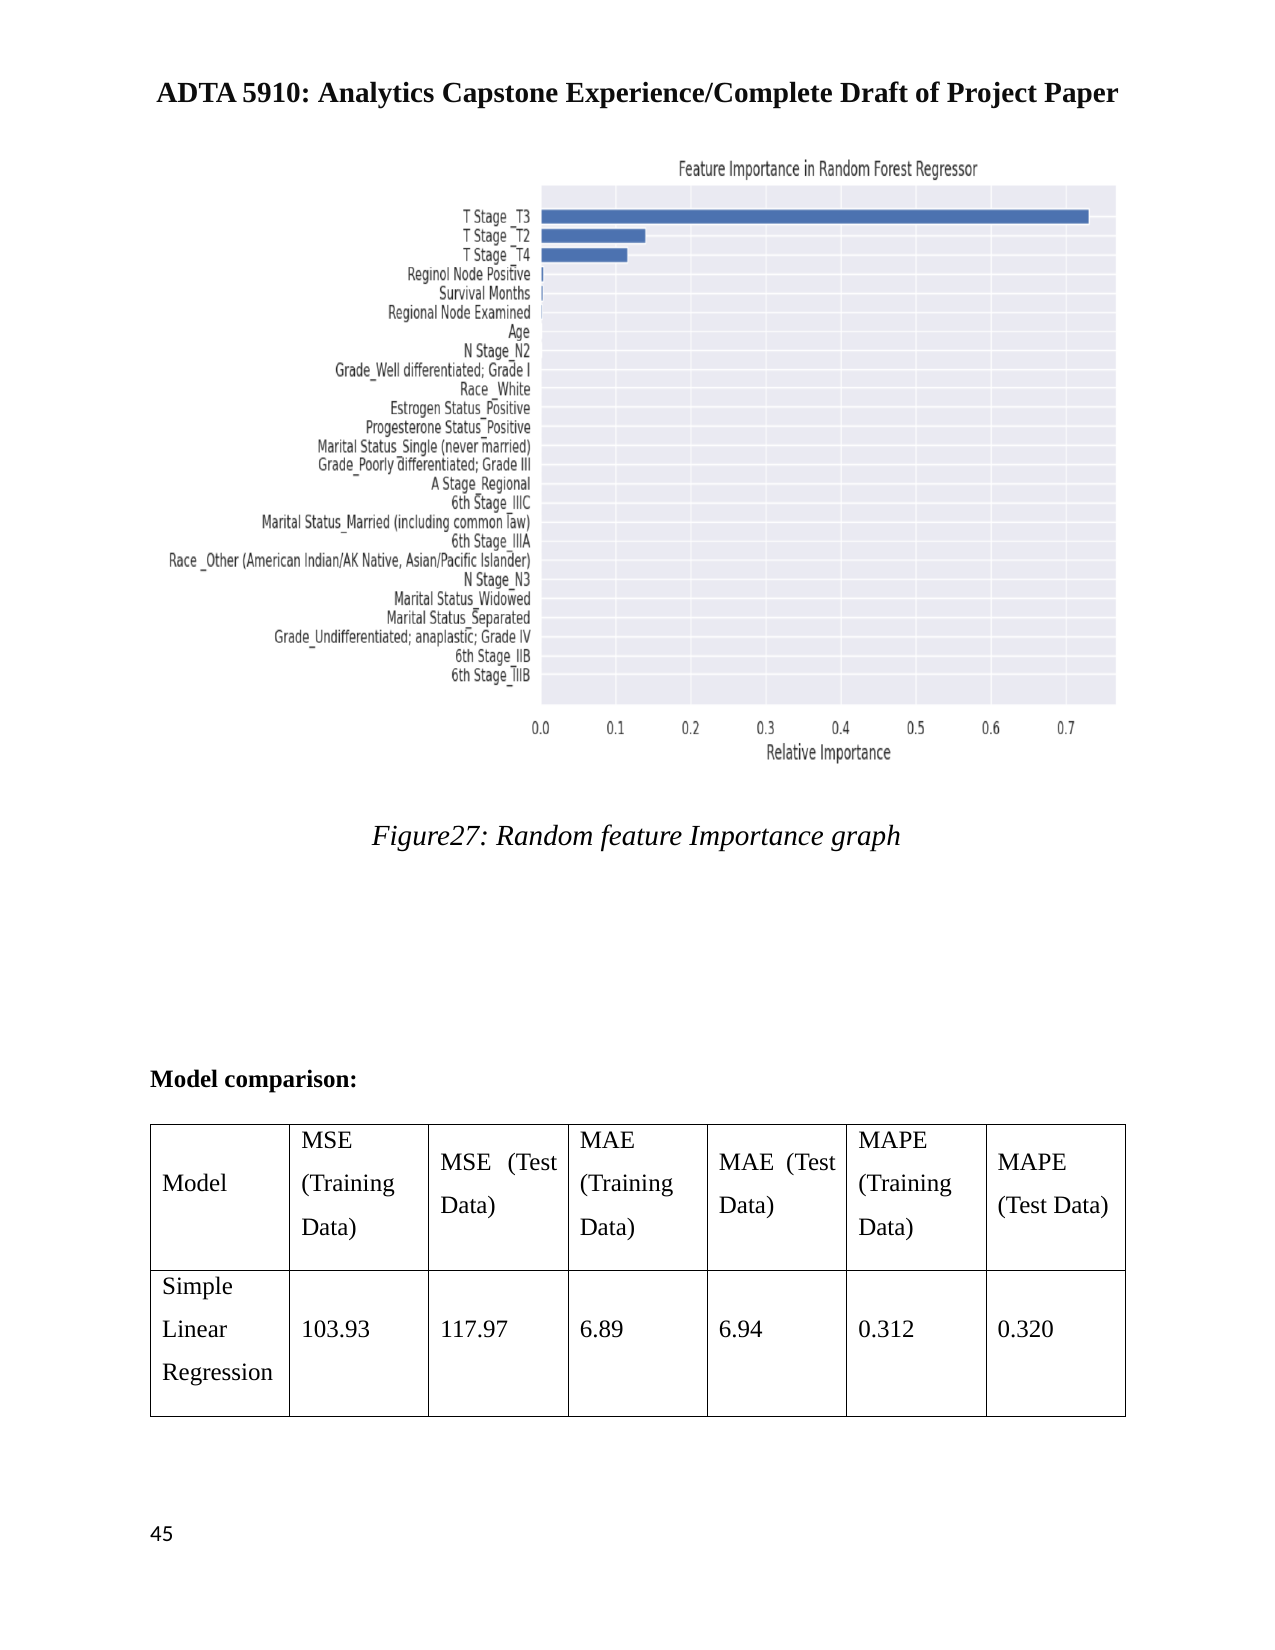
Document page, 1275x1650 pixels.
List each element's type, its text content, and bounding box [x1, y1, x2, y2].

table_cell Simple Linear Regression [151, 1271, 289, 1416]
table_header MAE (Training Data) [569, 1125, 707, 1270]
table_header MAPE (Training Data) [847, 1125, 986, 1270]
table_cell 6.94 [708, 1271, 846, 1416]
table_header MSE (Training Data) [290, 1125, 428, 1270]
text Model comparison: [150, 1064, 1125, 1093]
table_cell 0.320 [987, 1271, 1125, 1416]
picture [150, 150, 1203, 788]
table_header MAPE (Test Data) [987, 1125, 1125, 1270]
table_cell 117.97 [429, 1271, 568, 1416]
table_header MAE (Test Data) [708, 1125, 846, 1270]
table_cell 6.89 [569, 1271, 707, 1416]
text Figure27: Random feature Importance graph [150, 818, 1125, 852]
table_header MSE (Test Data) [429, 1125, 568, 1270]
table_cell 103.93 [290, 1271, 428, 1416]
table_cell 0.312 [847, 1271, 986, 1416]
table_header Model [151, 1125, 289, 1270]
